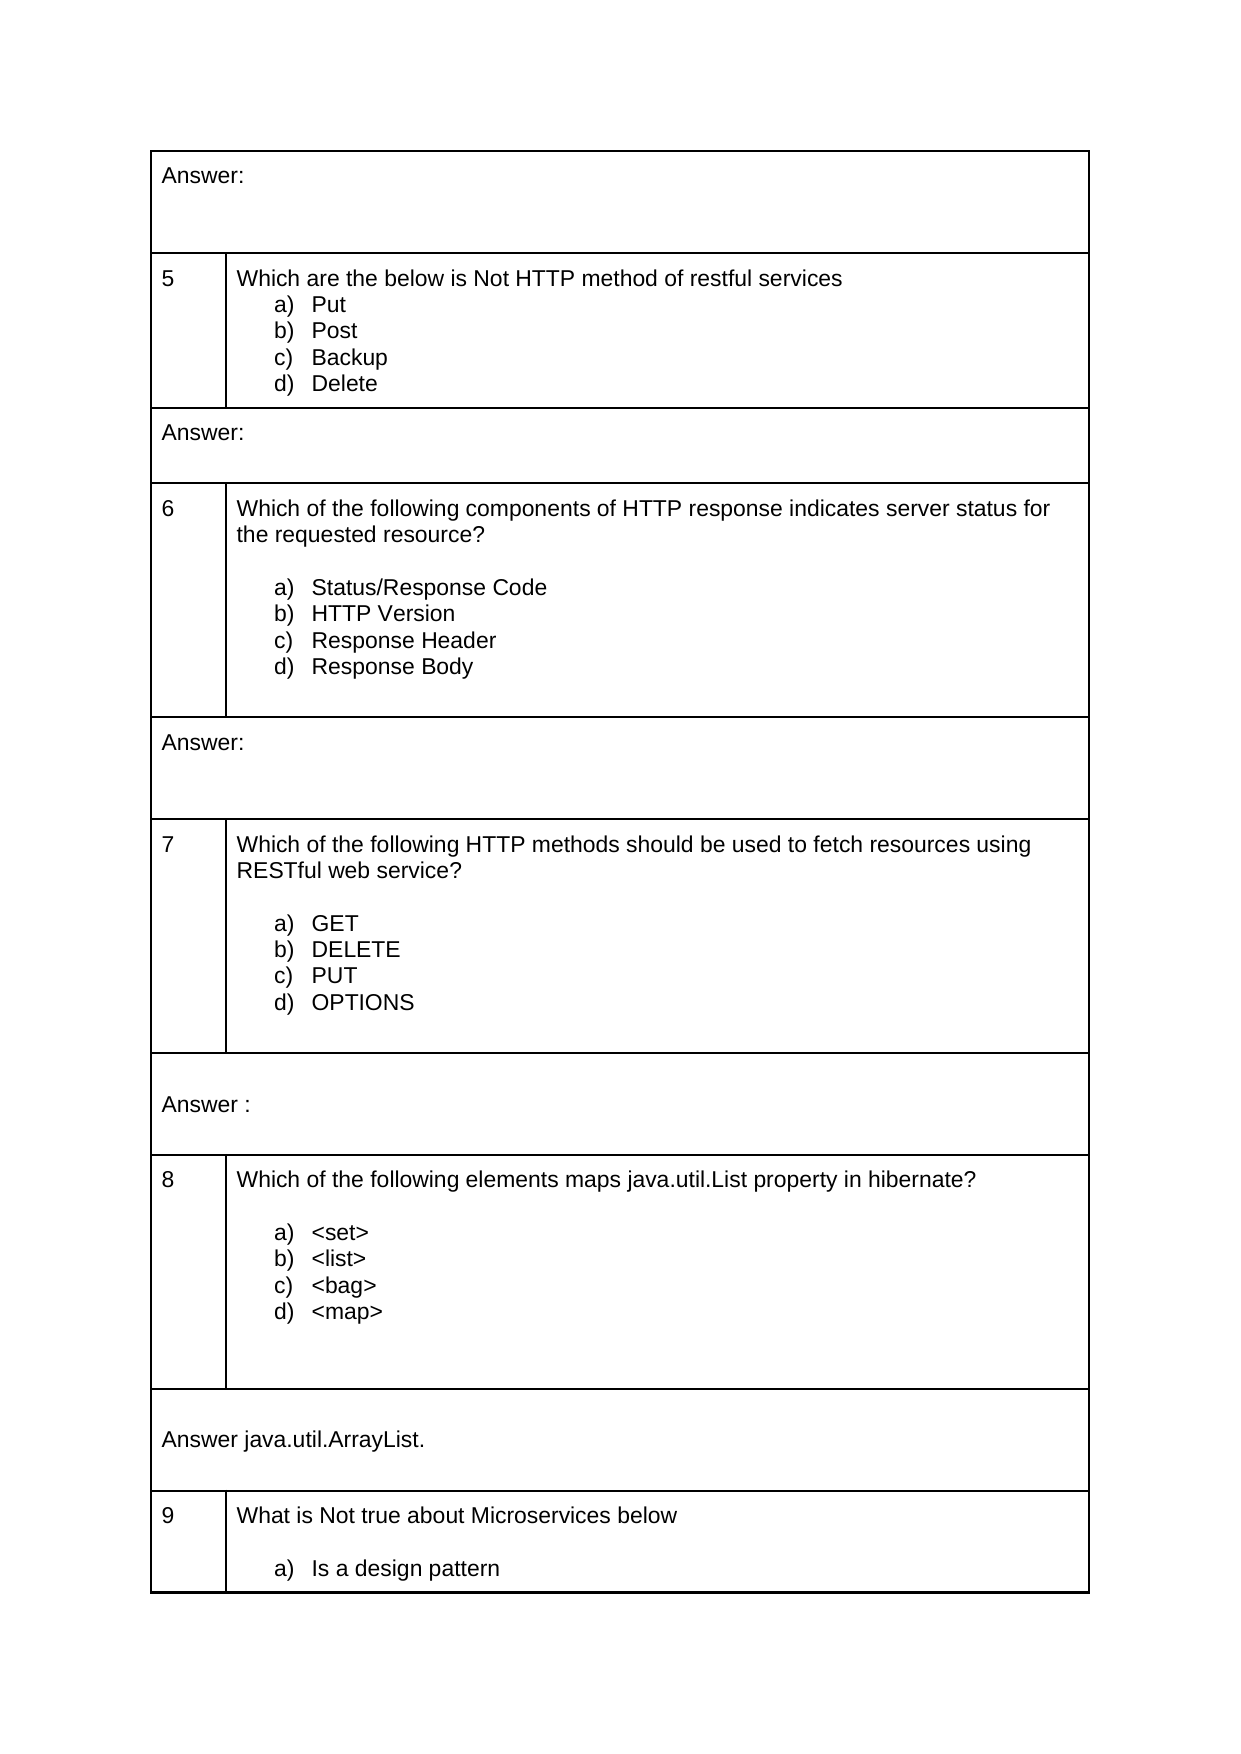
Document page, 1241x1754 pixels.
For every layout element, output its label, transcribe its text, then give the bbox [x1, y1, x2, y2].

table_cell Which are the below is Not HTTP method of restful services Put Post Backup Delete [227, 254, 1088, 407]
table_cell Which of the following elements maps java.util.List property in hibernate? <set> <list> <bag> <map> [227, 1156, 1088, 1387]
table_cell 6 [152, 484, 225, 716]
table_cell Answer: [152, 718, 1088, 818]
table_cell 7 [152, 820, 225, 1052]
table_cell Which of the following components of HTTP response indicates server status for the requested resource? Status/Response Code HTTP Version Response Header Response Body [227, 484, 1088, 716]
table_cell Answer: [152, 152, 1088, 252]
table_cell 8 [152, 1156, 225, 1387]
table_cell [227, 1492, 1088, 1591]
table_cell 5 [152, 254, 225, 407]
table_cell Answer java.util.ArrayList. [152, 1390, 1088, 1489]
table_cell Which of the following HTTP methods should be used to fetch resources using RESTful web service? GET DELETE PUT OPTIONS [227, 820, 1088, 1052]
table_cell 9 [152, 1492, 225, 1591]
table_cell Answer : [152, 1054, 1088, 1154]
table_cell Answer: [152, 409, 1088, 482]
